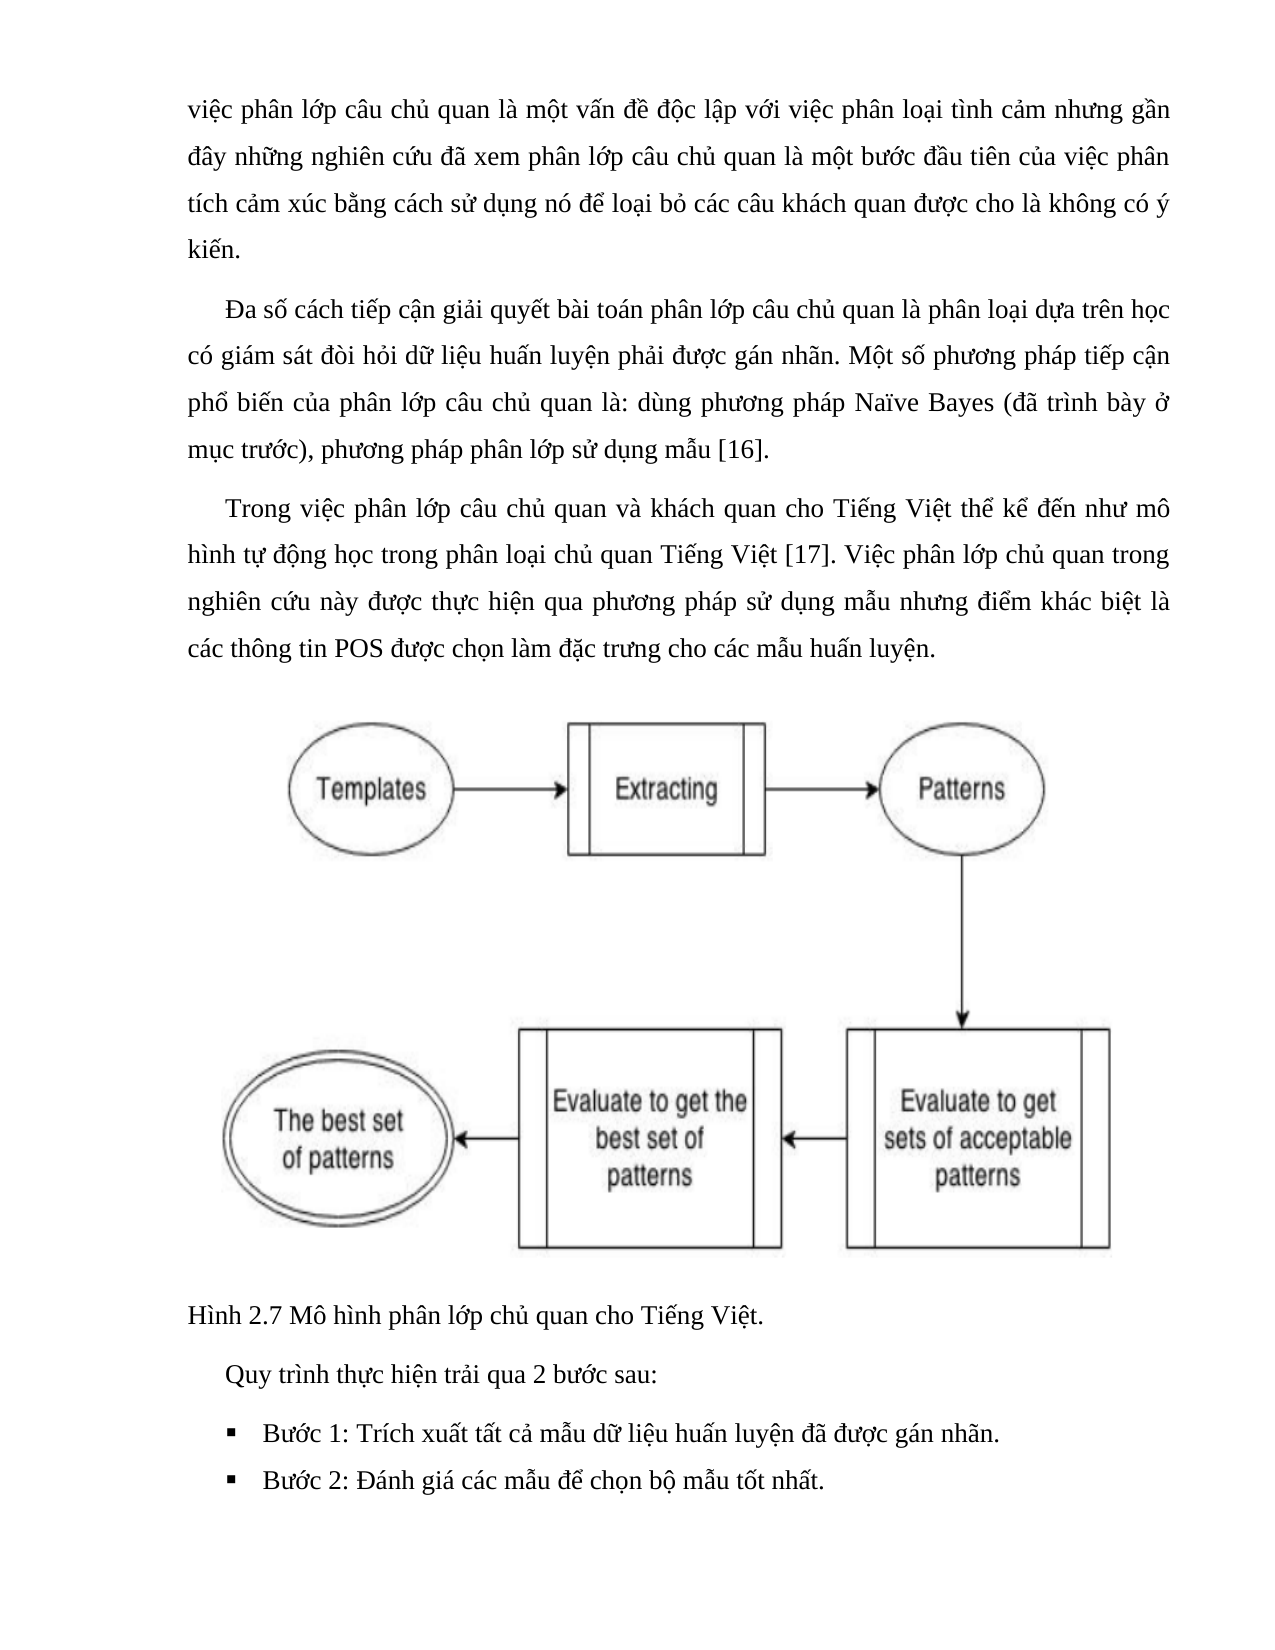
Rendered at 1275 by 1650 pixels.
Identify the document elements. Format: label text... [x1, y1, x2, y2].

list Bước 2: Đánh giá các mẫu để chọn bộ mẫu tốt nhất. [225, 1464, 1172, 1495]
text Đa số cách tiếp cận giải quyết bài toán phân lớp câu chủ quan là phân loại dựa trên học có giám sát đòi hỏi dữ liệu huấn luyện phải được gán nhãn. Một số phương pháp tiếp cận phổ biến của phân lớp câu chủ quan là: dùng phương pháp Naïve Bayes (đã trình bày ở mục trước), phương pháp phân lớp sử dụng mẫu [16]. [187, 293, 1172, 464]
text Quy trình thực hiện trải qua 2 bước sau: [187, 1358, 1172, 1389]
text Trong việc phân lớp câu chủ quan và khách quan cho Tiếng Việt thể kể đến như mô hình tự động học trong phân loại chủ quan Tiếng Việt [17]. Việc phân lớp chủ quan trong nghiên cứu này được thực hiện qua phương pháp sử dụng mẫu nhưng điểm khác biệt là các thông tin POS được chọn làm đặc trưng cho các mẫu huấn luyện. [187, 492, 1172, 663]
list Bước 1: Trích xuất tất cả mẫu dữ liệu huấn luyện đã được gán nhãn. [225, 1417, 1172, 1448]
text Hình 2.7 Mô hình phân lớp chủ quan cho Tiếng Việt. [187, 1299, 1172, 1330]
picture [187, 691, 1132, 1272]
